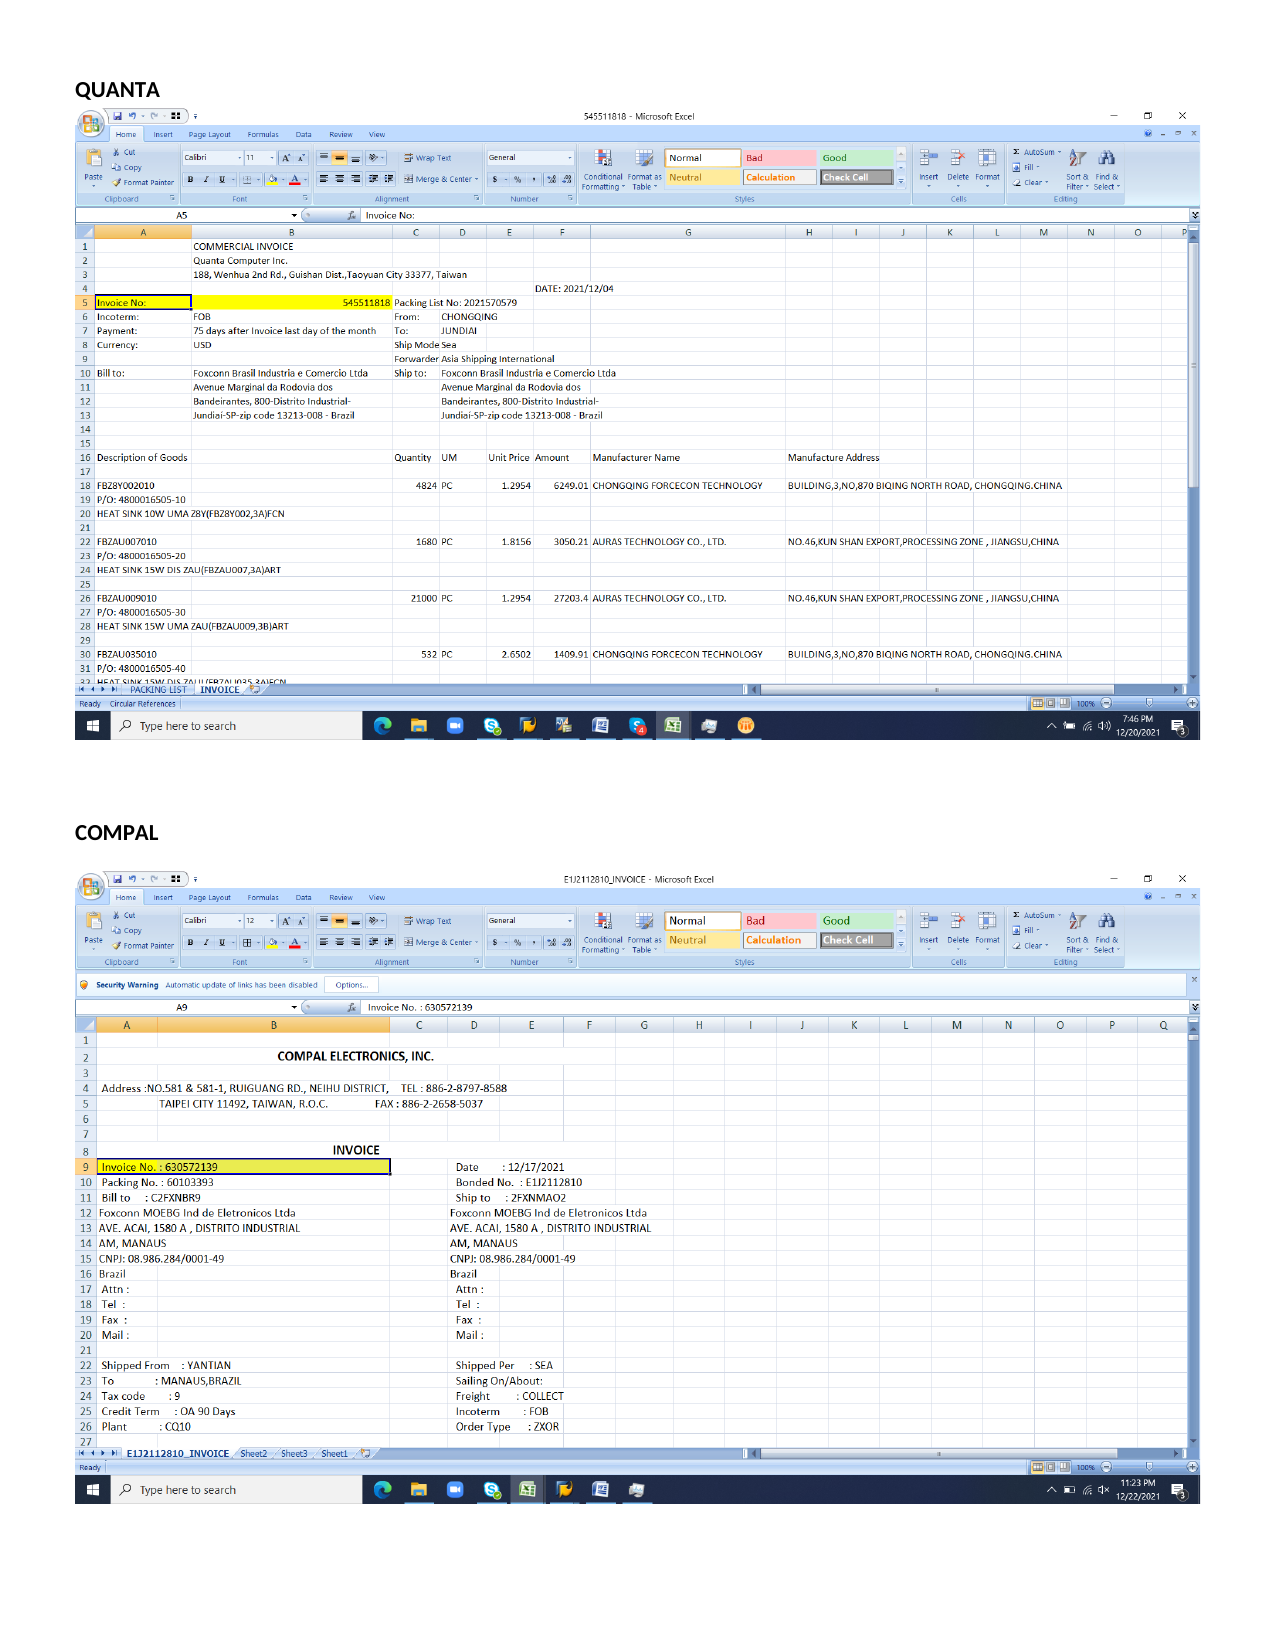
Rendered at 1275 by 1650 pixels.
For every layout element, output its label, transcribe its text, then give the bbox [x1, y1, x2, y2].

text QUANTA [75, 75, 1200, 107]
picture [75, 871, 1200, 1504]
text COMPAL [75, 818, 1200, 846]
picture [75, 107, 1200, 740]
